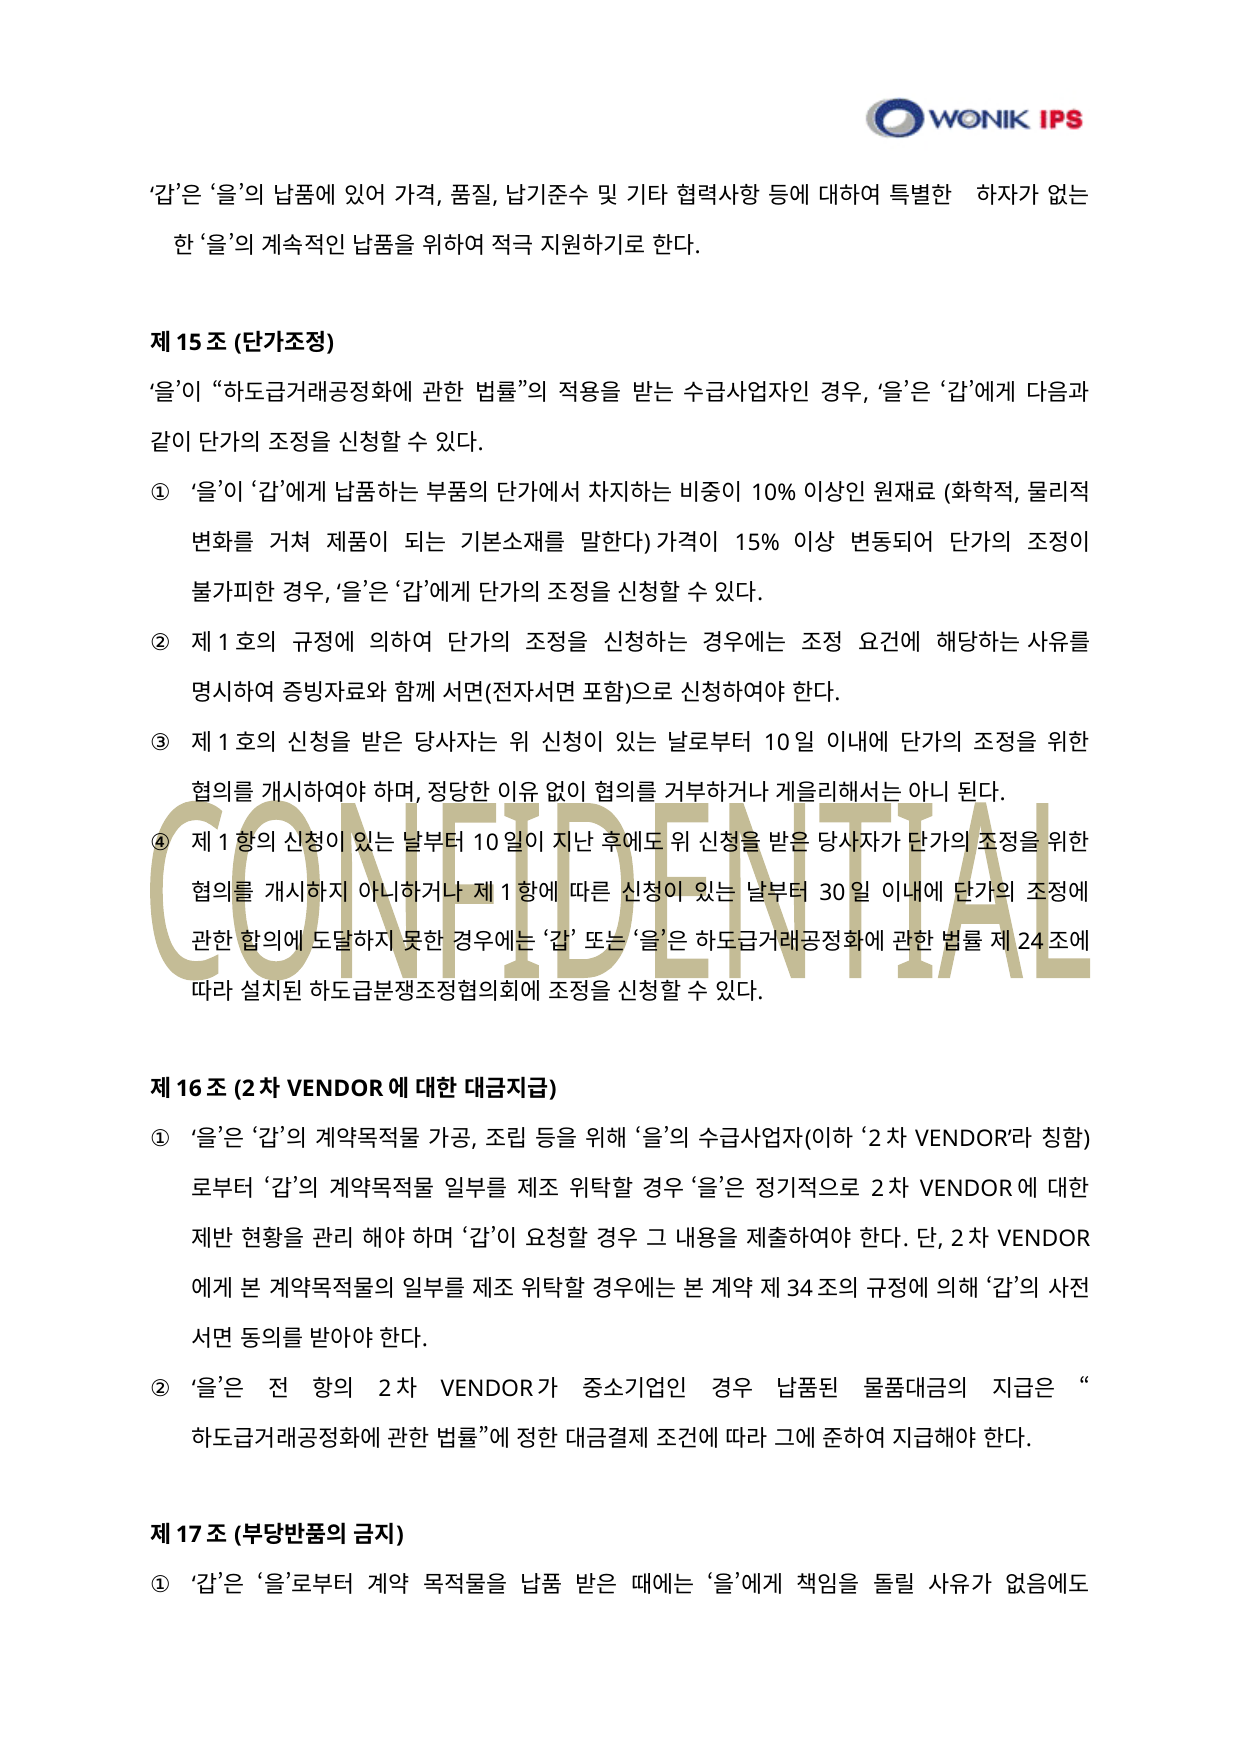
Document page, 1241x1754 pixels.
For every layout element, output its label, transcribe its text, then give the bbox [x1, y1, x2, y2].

list ‘을’이 ‘갑’에게 납품하는 부품의 단가에서 차지하는 비중이 10% 이상인 원재료 (화학적, 물리적 변화를 거쳐 제품이 되는 기본소재를 말한다) 가격이 15% 이상 변동되어 단가의 조정이 불가피한 경우, ‘을’은 ‘갑’에게 단가의 조정을 신청할 수 있다. [150, 474, 1090, 607]
text ‘을’이 “하도급거래공정화에 관한 법률”의 적용을 받는 수급사업자인 경우, ‘을’은 ‘갑’에게 다음과 같이 단가의 조정을 신청할 수 있다. [150, 374, 1090, 457]
list ‘을’은 전 항의 2차 VENDOR가 중소기업인 경우 납품된 물품대금의 지급은 “하도급거래공정화에 관한 법률”에 정한 대금결제 조건에 따라 그에 준하여 지급해야 한다. [150, 1369, 1090, 1453]
list 제1항의 신청이 있는 날부터 10일이 지난 후에도 위 신청을 받은 당사자가 단가의 조정을 위한 협의를 개시하지 아니하거나 제1항에 따른 신청이 있는 날부터 30일 이내에 단가의 조정에 관한 합의에 도달하지 못한 경우에는 ‘갑’ 또는 ‘을’은 하도급거래공정화에 관한 법률 제24조에 따라 설치된 하도급분쟁조정협의회에 조정을 신청할 수 있다. [150, 823, 1090, 1006]
text 제15조 (단가조정) [150, 324, 1090, 357]
text 제17조 (부당반품의 금지) [150, 1516, 1090, 1550]
list 제1호의 규정에 의하여 단가의 조정을 신청하는 경우에는 조정 요건에 해당하는 사유를 명시하여 증빙자료와 함께 서면(전자서면 포함)으로 신청하여야 한다. [150, 624, 1090, 707]
text ‘갑’은 ‘을’의 납품에 있어 가격, 품질, 납기준수 및 기타 협력사항 등에 대하여 특별한 하자가 없는 한 ‘을’의 계속적인 납품을 위하여 적극 지원하기로 한다. [150, 177, 1090, 260]
list ‘을’은 ‘갑’의 계약목적물 가공, 조립 등을 위해 ‘을’의 수급사업자(이하 ‘2차 VENDOR’라 칭함)로부터 ‘갑’의 계약목적물 일부를 제조 위탁할 경우 ‘을’은 정기적으로 2차 VENDOR에 대한 제반 현황을 관리 해야 하며 ‘갑’이 요청할 경우 그 내용을 제출하여야 한다. 단, 2차 VENDOR에게 본 계약목적물의 일부를 제조 위탁할 경우에는 본 계약 제34조의 규정에 의해 ‘갑’의 사전 서면 동의를 받아야 한다. [150, 1120, 1090, 1353]
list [150, 1566, 1090, 1600]
list 제1호의 신청을 받은 당사자는 위 신청이 있는 날로부터 10일 이내에 단가의 조정을 위한 협의를 개시하여야 하며, 정당한 이유 없이 협의를 거부하거나 게을리해서는 아니 된다. [150, 723, 1090, 807]
text 제16조 (2차 VENDOR에 대한 대금지급) [150, 1070, 1090, 1103]
